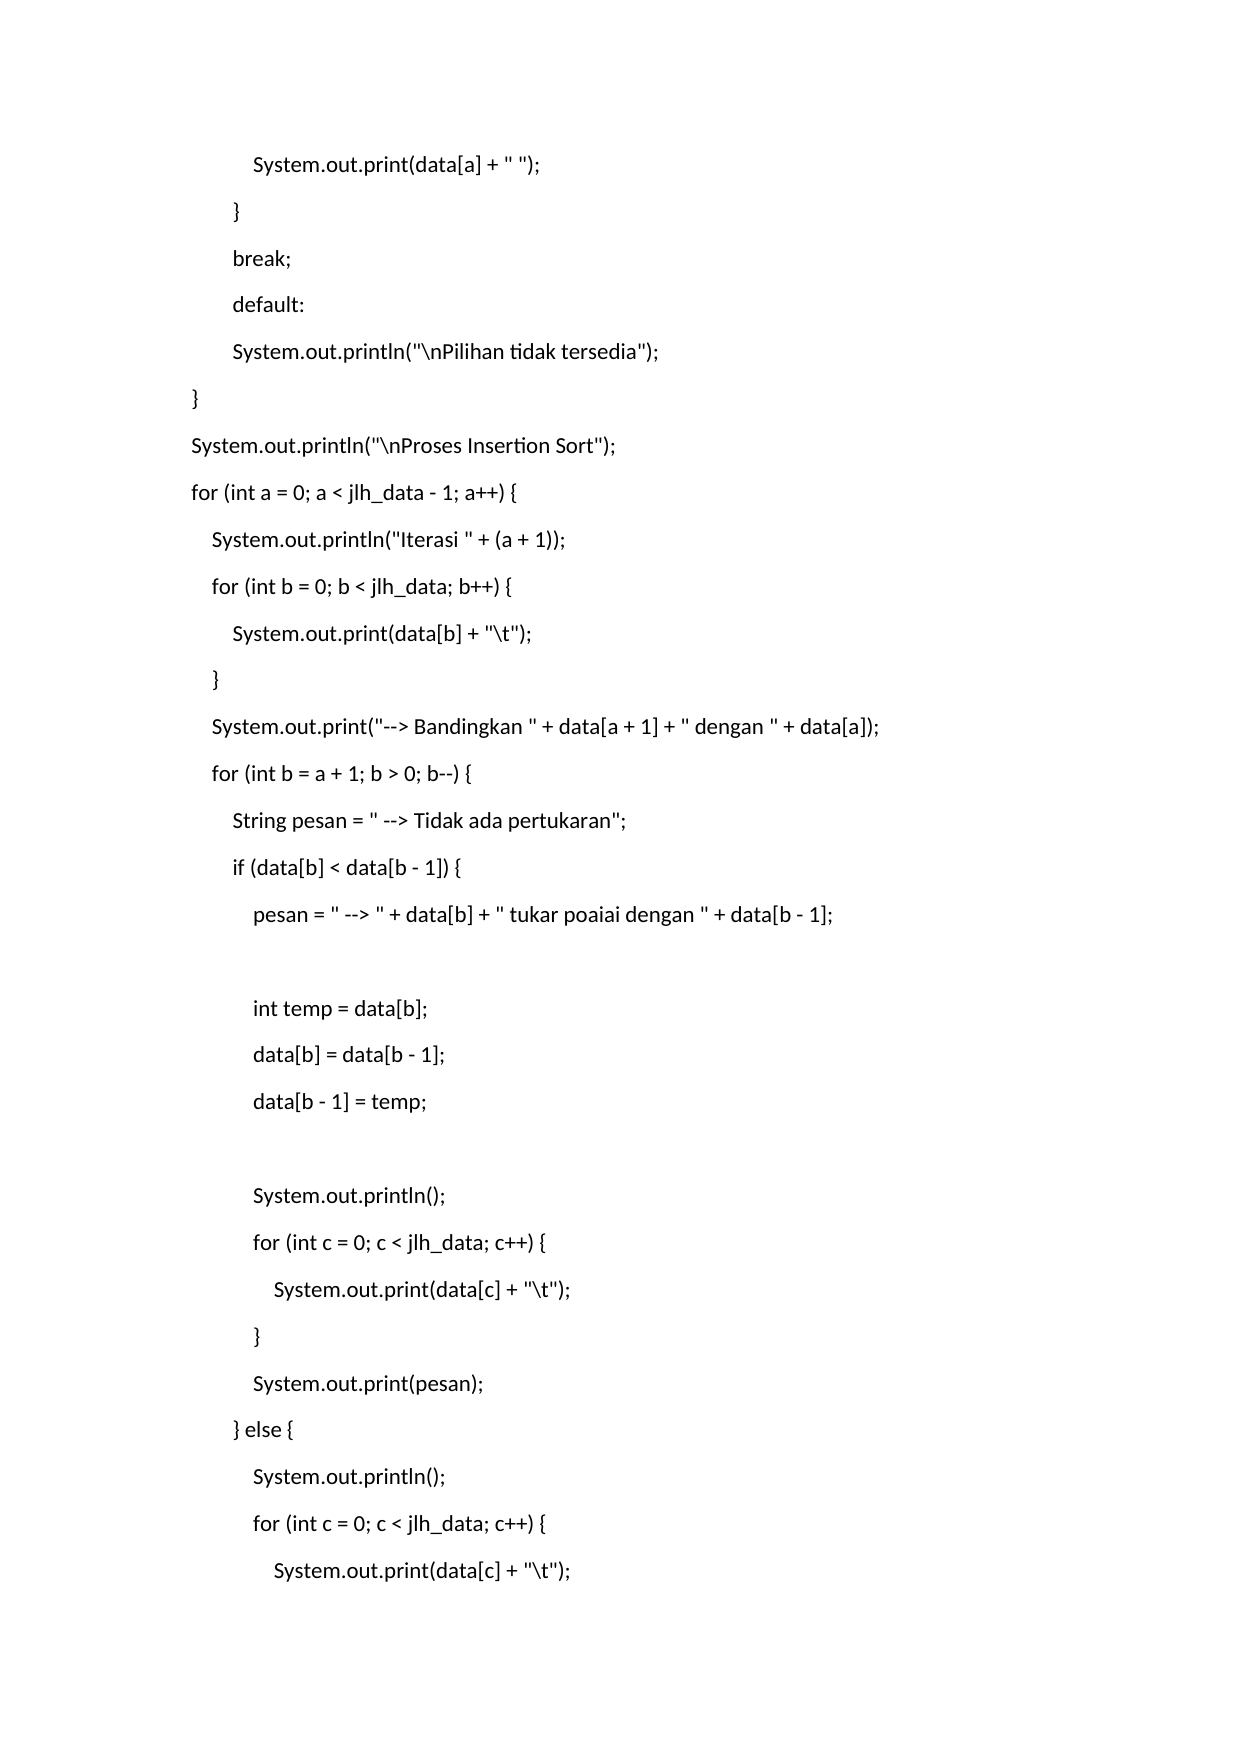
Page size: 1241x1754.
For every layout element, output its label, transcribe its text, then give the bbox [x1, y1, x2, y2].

text default: [150, 291, 1090, 319]
text for (int c = 0; c < jlh_data; c++) { [150, 1228, 1090, 1256]
text System.out.println(); [150, 1181, 1090, 1209]
text } [150, 384, 1090, 412]
text data[b - 1] = temp; [150, 1087, 1090, 1116]
text pesan = " --> " + data[b] + " tukar poaiai dengan " + data[b - 1]; [150, 900, 1090, 928]
text System.out.print(data[c] + "\t"); [150, 1556, 1090, 1584]
text System.out.println("\nProses Insertion Sort"); [150, 431, 1090, 459]
text for (int c = 0; c < jlh_data; c++) { [150, 1509, 1090, 1537]
text } [150, 197, 1090, 225]
text System.out.print(data[a] + " "); [150, 150, 1090, 178]
text for (int a = 0; a < jlh_data - 1; a++) { [150, 478, 1090, 506]
text System.out.print(data[c] + "\t"); [150, 1275, 1090, 1303]
text System.out.println(); [150, 1462, 1090, 1491]
text System.out.println("\nPilihan tidak tersedia"); [150, 337, 1090, 366]
text System.out.print(pesan); [150, 1369, 1090, 1397]
text int temp = data[b]; [150, 994, 1090, 1022]
text } [150, 1322, 1090, 1350]
text System.out.print("--> Bandingkan " + data[a + 1] + " dengan " + data[a]); [150, 712, 1090, 741]
text } [150, 666, 1090, 694]
text for (int b = 0; b < jlh_data; b++) { [150, 572, 1090, 600]
text for (int b = a + 1; b > 0; b--) { [150, 759, 1090, 787]
text data[b] = data[b - 1]; [150, 1041, 1090, 1069]
text System.out.print(data[b] + "\t"); [150, 619, 1090, 647]
text if (data[b] < data[b - 1]) { [150, 853, 1090, 881]
text String pesan = " --> Tidak ada pertukaran"; [150, 806, 1090, 834]
text } else { [150, 1416, 1090, 1444]
text break; [150, 244, 1090, 272]
text System.out.println("Iterasi " + (a + 1)); [150, 525, 1090, 553]
